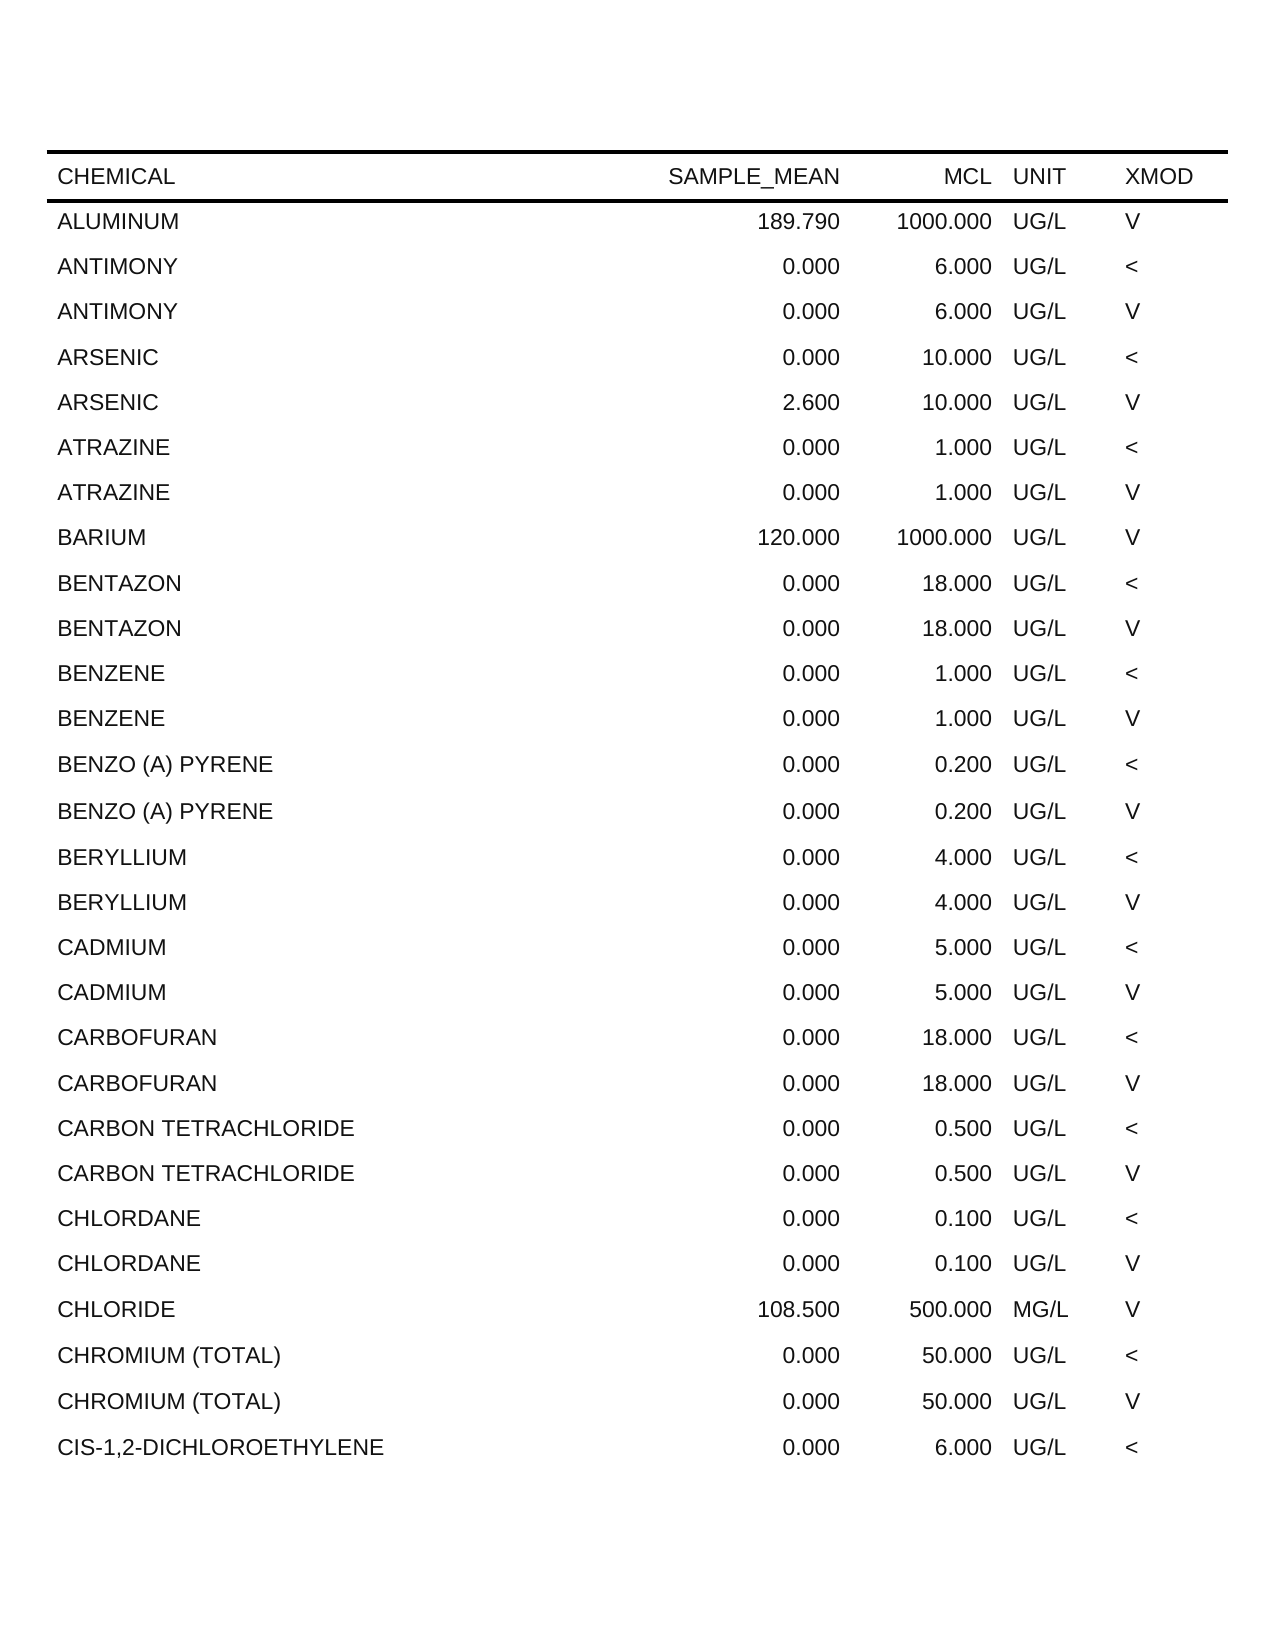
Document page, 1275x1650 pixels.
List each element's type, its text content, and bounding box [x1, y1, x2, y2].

table_cell UG/L [1002, 1151, 1114, 1196]
table_cell 5.000 [850, 925, 1002, 970]
table_cell 4.000 [850, 834, 1002, 879]
table_cell ATRAZINE [47, 425, 638, 470]
table_cell 0.200 [850, 788, 1002, 834]
table_cell 0.500 [850, 1105, 1002, 1151]
table_cell V [1114, 203, 1228, 244]
table_cell 10.000 [850, 379, 1002, 424]
table_cell BARIUM [47, 515, 638, 560]
table_cell 0.000 [638, 1378, 850, 1424]
table_cell V [1114, 1241, 1228, 1286]
table_cell 1.000 [850, 470, 1002, 515]
table_cell 0.000 [638, 970, 850, 1015]
table_cell < [1114, 834, 1228, 879]
table_cell BERYLLIUM [47, 879, 638, 924]
table_cell UG/L [1002, 203, 1114, 244]
table_cell < [1114, 425, 1228, 470]
table_cell 0.000 [638, 605, 850, 651]
table_cell < [1114, 244, 1228, 289]
table_cell 0.000 [638, 1331, 850, 1378]
table_cell < [1114, 1331, 1228, 1378]
table_cell UG/L [1002, 788, 1114, 834]
table_cell V [1114, 605, 1228, 651]
table_cell 0.200 [850, 741, 1002, 788]
table_cell 50.000 [850, 1331, 1002, 1378]
table_cell 1.000 [850, 425, 1002, 470]
table_cell CHROMIUM (TOTAL) [47, 1378, 638, 1424]
table_cell 6.000 [850, 1425, 1002, 1470]
table_cell ARSENIC [47, 334, 638, 379]
table_header UNIT [1002, 154, 1114, 198]
table_cell BENZO (A) PYRENE [47, 788, 638, 834]
table_cell 0.000 [638, 244, 850, 289]
table_cell BERYLLIUM [47, 834, 638, 879]
table_cell 0.000 [638, 1151, 850, 1196]
table_cell CARBOFURAN [47, 1015, 638, 1060]
table_cell 1.000 [850, 651, 1002, 696]
table_cell 0.000 [638, 1241, 850, 1286]
table_cell 1000.000 [850, 203, 1002, 244]
table_cell UG/L [1002, 1060, 1114, 1105]
table_cell 0.000 [638, 879, 850, 924]
table_cell 108.500 [638, 1286, 850, 1331]
table_cell UG/L [1002, 379, 1114, 424]
table_cell 1.000 [850, 696, 1002, 741]
table_cell 2.600 [638, 379, 850, 424]
table_cell UG/L [1002, 834, 1114, 879]
table_cell ANTIMONY [47, 244, 638, 289]
table_cell CARBON TETRACHLORIDE [47, 1105, 638, 1151]
table_cell UG/L [1002, 515, 1114, 560]
table_cell 6.000 [850, 244, 1002, 289]
table_cell BENTAZON [47, 605, 638, 651]
table_cell CHLORIDE [47, 1286, 638, 1331]
table_cell 0.000 [638, 651, 850, 696]
table_cell 0.000 [638, 334, 850, 379]
table_cell 10.000 [850, 334, 1002, 379]
table_cell 0.500 [850, 1151, 1002, 1196]
table_cell UG/L [1002, 289, 1114, 334]
table_header MCL [850, 154, 1002, 198]
table_cell CHLORDANE [47, 1196, 638, 1241]
table_cell 0.100 [850, 1196, 1002, 1241]
table_cell < [1114, 741, 1228, 788]
table_cell 18.000 [850, 1015, 1002, 1060]
table_cell V [1114, 788, 1228, 834]
table_cell UG/L [1002, 1378, 1114, 1424]
table_cell BENZO (A) PYRENE [47, 741, 638, 788]
table_cell V [1114, 970, 1228, 1015]
table_cell UG/L [1002, 1425, 1114, 1470]
table_cell V [1114, 1151, 1228, 1196]
table_cell UG/L [1002, 925, 1114, 970]
table_cell 0.000 [638, 741, 850, 788]
table_cell < [1114, 1196, 1228, 1241]
table_cell < [1114, 334, 1228, 379]
table_cell ATRAZINE [47, 470, 638, 515]
table_cell UG/L [1002, 244, 1114, 289]
table_cell CHLORDANE [47, 1241, 638, 1286]
table_cell 0.000 [638, 289, 850, 334]
table_cell 0.000 [638, 425, 850, 470]
table_cell BENTAZON [47, 560, 638, 605]
table_cell 0.000 [638, 1060, 850, 1105]
table_cell UG/L [1002, 1105, 1114, 1151]
table_cell 0.000 [638, 1105, 850, 1151]
table_cell < [1114, 1425, 1228, 1470]
table_cell UG/L [1002, 1241, 1114, 1286]
table_cell 0.000 [638, 696, 850, 741]
table_cell UG/L [1002, 879, 1114, 924]
table_cell 0.000 [638, 1015, 850, 1060]
table_cell 500.000 [850, 1286, 1002, 1331]
table_header CHEMICAL [47, 154, 638, 198]
table_cell 18.000 [850, 605, 1002, 651]
table_cell MG/L [1002, 1286, 1114, 1331]
table_cell BENZENE [47, 696, 638, 741]
table_cell 0.000 [638, 560, 850, 605]
table_cell CADMIUM [47, 925, 638, 970]
table_cell CARBOFURAN [47, 1060, 638, 1105]
table_cell UG/L [1002, 470, 1114, 515]
table_cell V [1114, 1286, 1228, 1331]
table_cell UG/L [1002, 560, 1114, 605]
table_cell ARSENIC [47, 379, 638, 424]
table_cell 6.000 [850, 289, 1002, 334]
table_cell UG/L [1002, 425, 1114, 470]
table_cell UG/L [1002, 970, 1114, 1015]
table_cell 50.000 [850, 1378, 1002, 1424]
table_cell 0.000 [638, 925, 850, 970]
table_cell CIS-1,2-DICHLOROETHYLENE [47, 1425, 638, 1470]
table_cell V [1114, 379, 1228, 424]
table_cell UG/L [1002, 1196, 1114, 1241]
table_cell V [1114, 1060, 1228, 1105]
table_cell < [1114, 1015, 1228, 1060]
table_cell UG/L [1002, 334, 1114, 379]
table_cell UG/L [1002, 741, 1114, 788]
table_cell UG/L [1002, 1015, 1114, 1060]
table_cell 120.000 [638, 515, 850, 560]
table_cell < [1114, 1105, 1228, 1151]
table_cell < [1114, 651, 1228, 696]
table_cell UG/L [1002, 1331, 1114, 1378]
table_cell 0.100 [850, 1241, 1002, 1286]
table_cell V [1114, 470, 1228, 515]
table_cell CADMIUM [47, 970, 638, 1015]
table_cell 18.000 [850, 560, 1002, 605]
table_cell 189.790 [638, 203, 850, 244]
table_cell ANTIMONY [47, 289, 638, 334]
table_cell < [1114, 560, 1228, 605]
table_cell UG/L [1002, 651, 1114, 696]
table_cell 0.000 [638, 1196, 850, 1241]
table_cell 5.000 [850, 970, 1002, 1015]
table_cell 0.000 [638, 470, 850, 515]
table_cell V [1114, 696, 1228, 741]
table_cell CHROMIUM (TOTAL) [47, 1331, 638, 1378]
table_cell 18.000 [850, 1060, 1002, 1105]
table_cell V [1114, 879, 1228, 924]
table_cell UG/L [1002, 696, 1114, 741]
table_cell BENZENE [47, 651, 638, 696]
table_cell 1000.000 [850, 515, 1002, 560]
table_header XMOD [1114, 154, 1228, 198]
table_cell CARBON TETRACHLORIDE [47, 1151, 638, 1196]
table_cell UG/L [1002, 605, 1114, 651]
table_cell 4.000 [850, 879, 1002, 924]
table_cell < [1114, 925, 1228, 970]
table_cell V [1114, 1378, 1228, 1424]
table_header SAMPLE_MEAN [638, 154, 850, 198]
table_cell V [1114, 289, 1228, 334]
table_cell 0.000 [638, 1425, 850, 1470]
table_cell 0.000 [638, 788, 850, 834]
table_cell ALUMINUM [47, 203, 638, 244]
table_cell V [1114, 515, 1228, 560]
table_cell 0.000 [638, 834, 850, 879]
